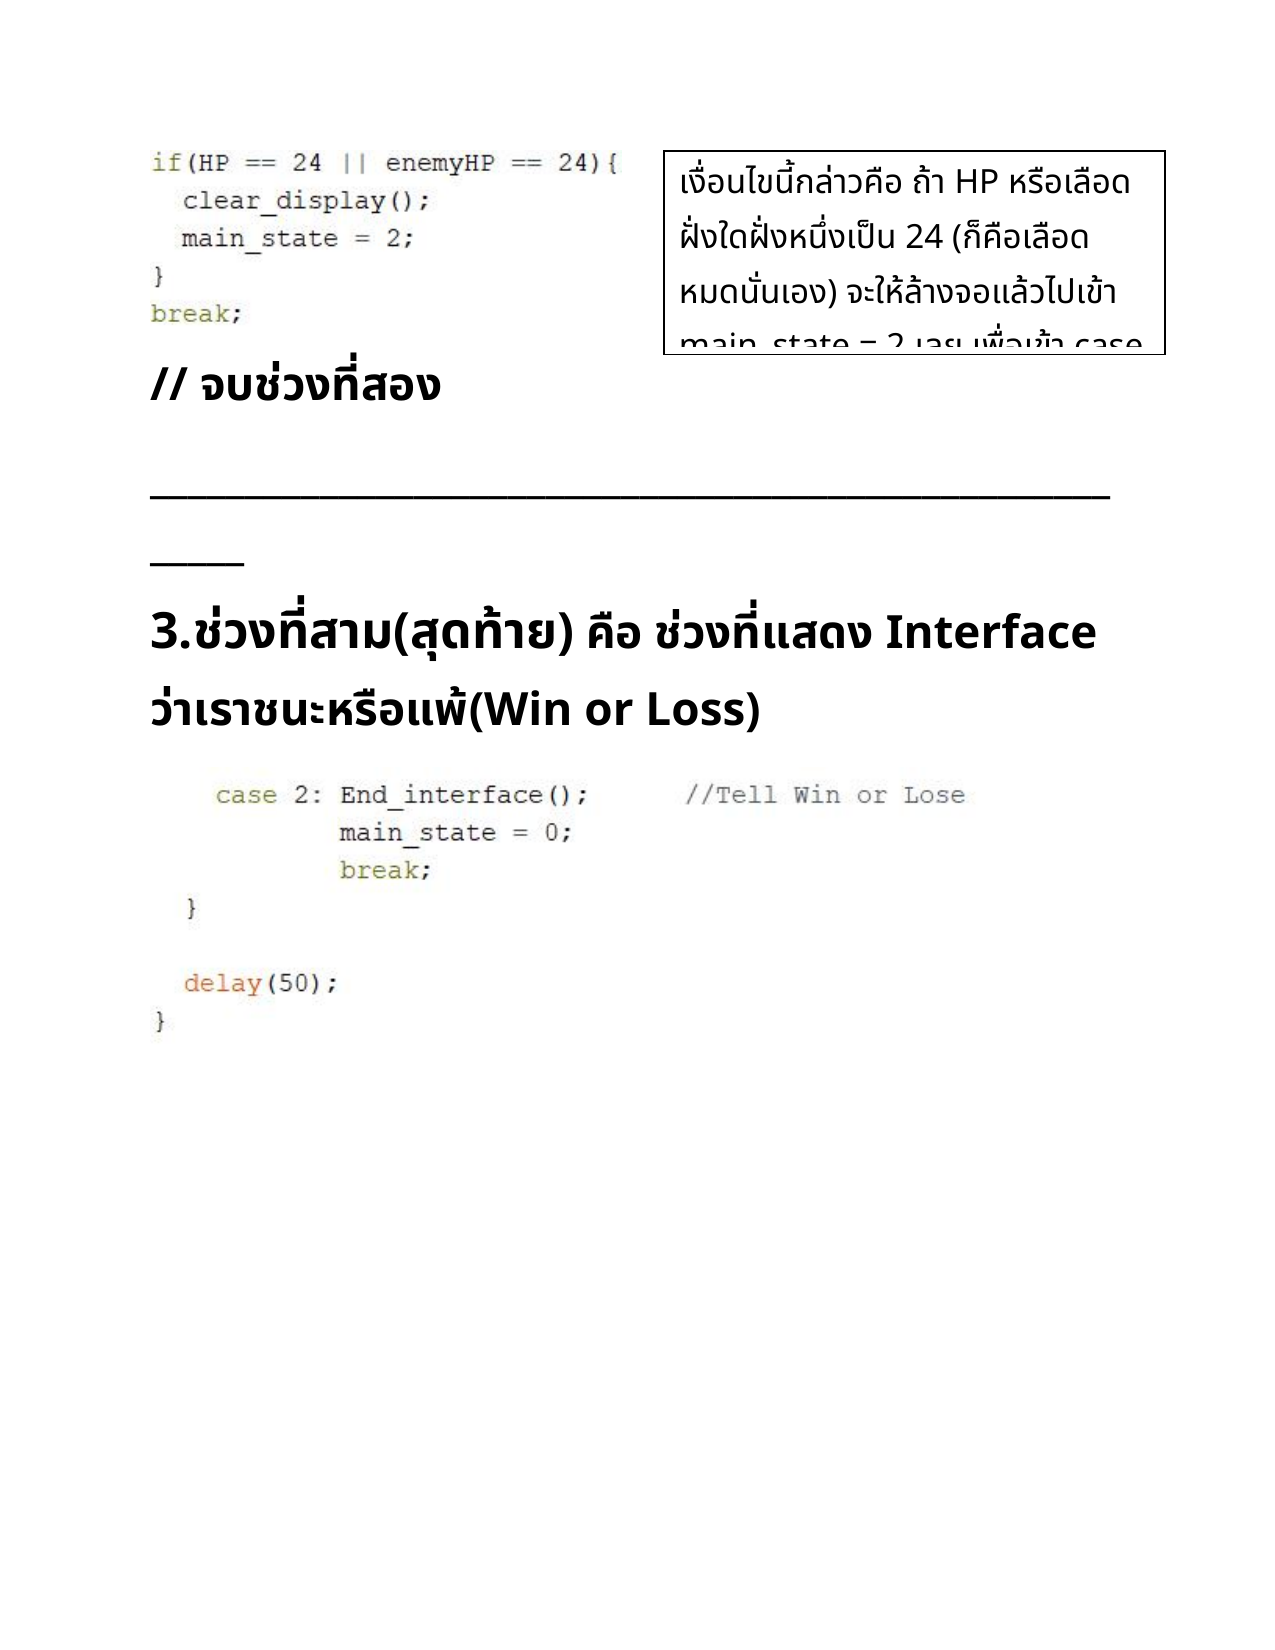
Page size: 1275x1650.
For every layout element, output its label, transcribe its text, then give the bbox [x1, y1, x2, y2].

picture [150, 767, 1010, 1048]
text // จบช่วงที่สอง [150, 352, 1125, 421]
text ________________________________________________________ [150, 443, 1125, 573]
picture [150, 150, 622, 333]
text 3.ช่วงที่สาม(สุดท้าย) คือ ช่วงที่แสดง Interface ว่าเราชนะหรือแพ้(Win or Loss) [150, 595, 1125, 746]
